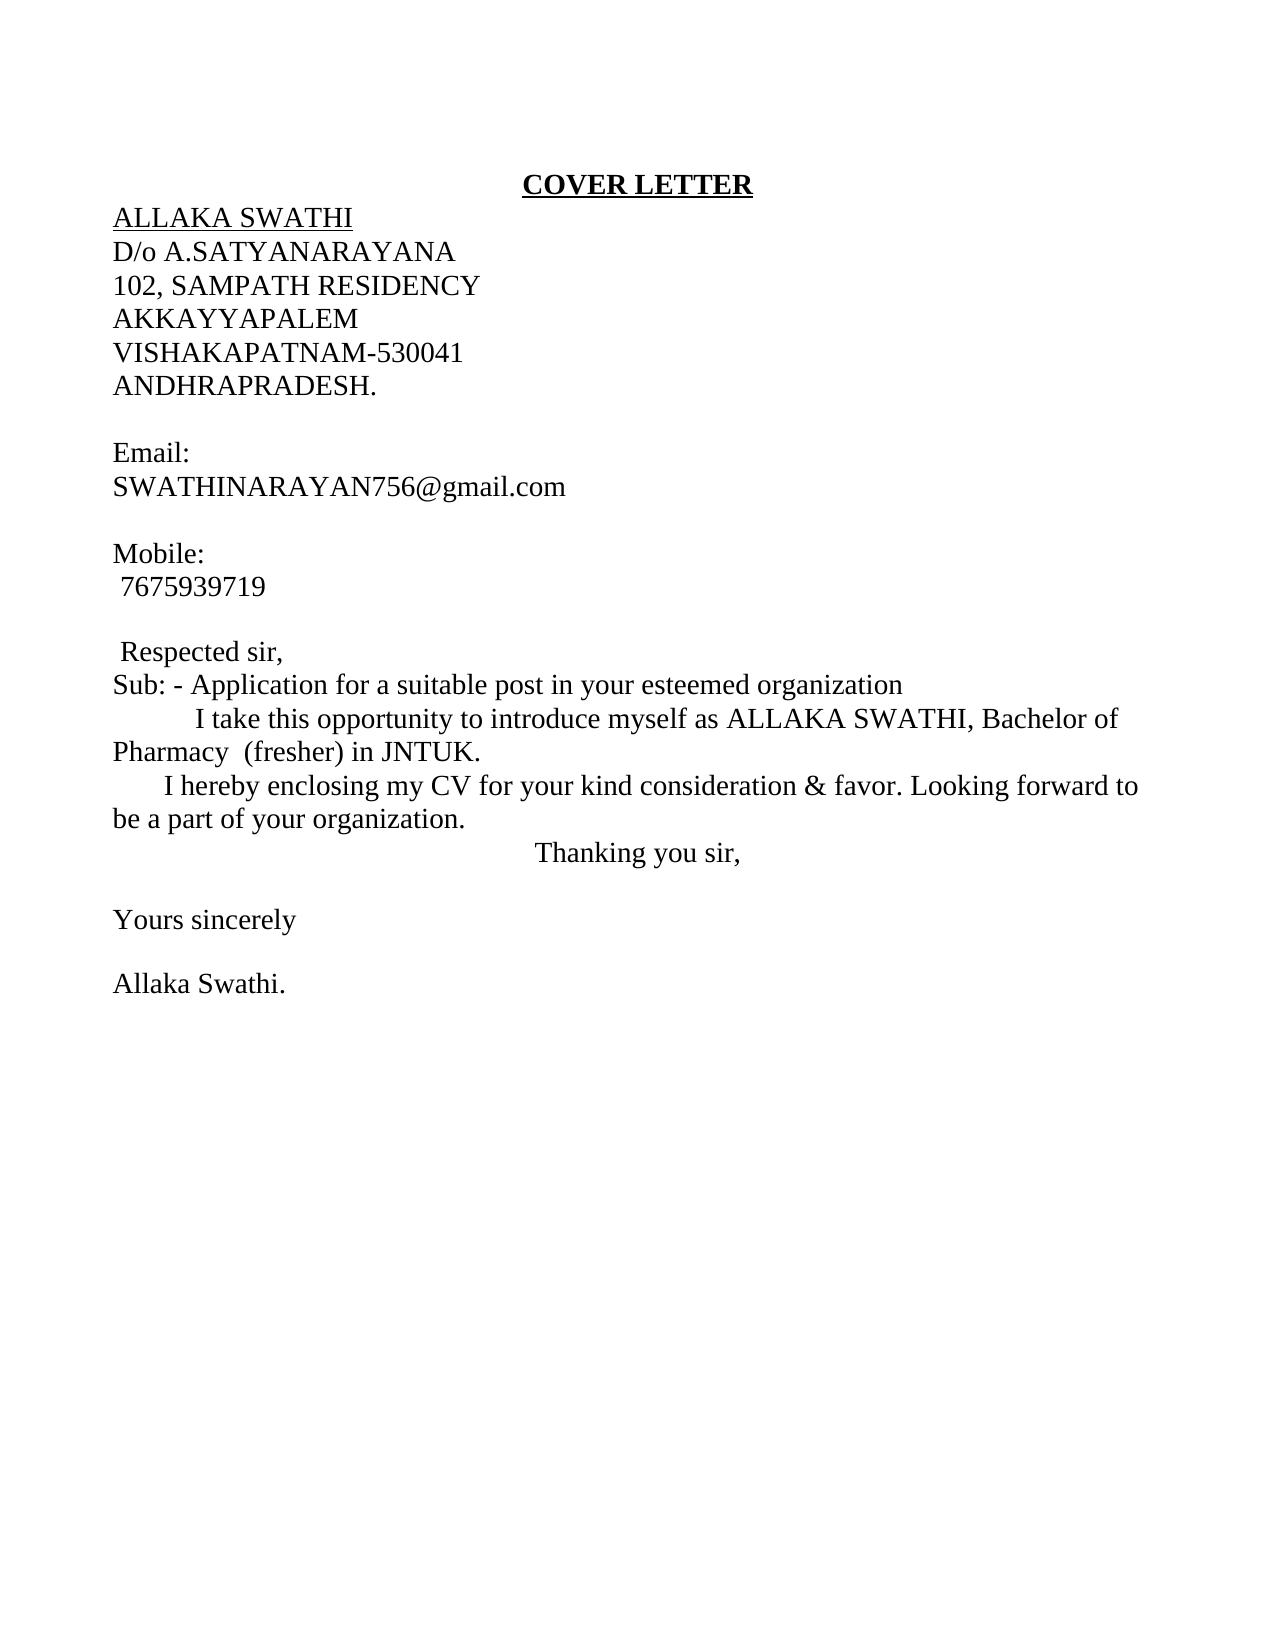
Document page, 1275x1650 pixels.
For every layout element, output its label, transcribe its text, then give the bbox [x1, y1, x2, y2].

text Mobile: [112, 536, 1162, 569]
text VISHAKAPATNAM-530041 [112, 335, 1162, 368]
text SWATHINARAYAN756@gmail.com [112, 469, 1162, 502]
text Sub: - Application for a suitable post in your esteemed organization [112, 667, 1162, 701]
text Respected sir, [112, 634, 1162, 667]
text ANDHRAPRADESH. [112, 368, 1162, 402]
text D/o A.SATYANARAYANA [112, 234, 1162, 268]
text Yours sincerely [112, 902, 1162, 936]
text Thanking you sir, [112, 835, 1162, 868]
text ALLAKA SWATHI [112, 201, 1162, 234]
text 7675939719 [112, 569, 1162, 603]
text 102, SAMPATH RESIDENCY [112, 268, 1162, 301]
text I take this opportunity to introduce myself as ALLAKA SWATHI, Bachelor of Pharmacy (fresher) in JNTUK. [112, 701, 1162, 768]
text COVER LETTER [112, 167, 1162, 201]
text I hereby enclosing my CV for your kind consideration & favor. Looking forward to be a part of your organization. [112, 768, 1162, 835]
text AKKAYYAPALEM [112, 301, 1162, 335]
text Email: [112, 435, 1162, 469]
text Allaka Swathi. [112, 966, 1162, 999]
